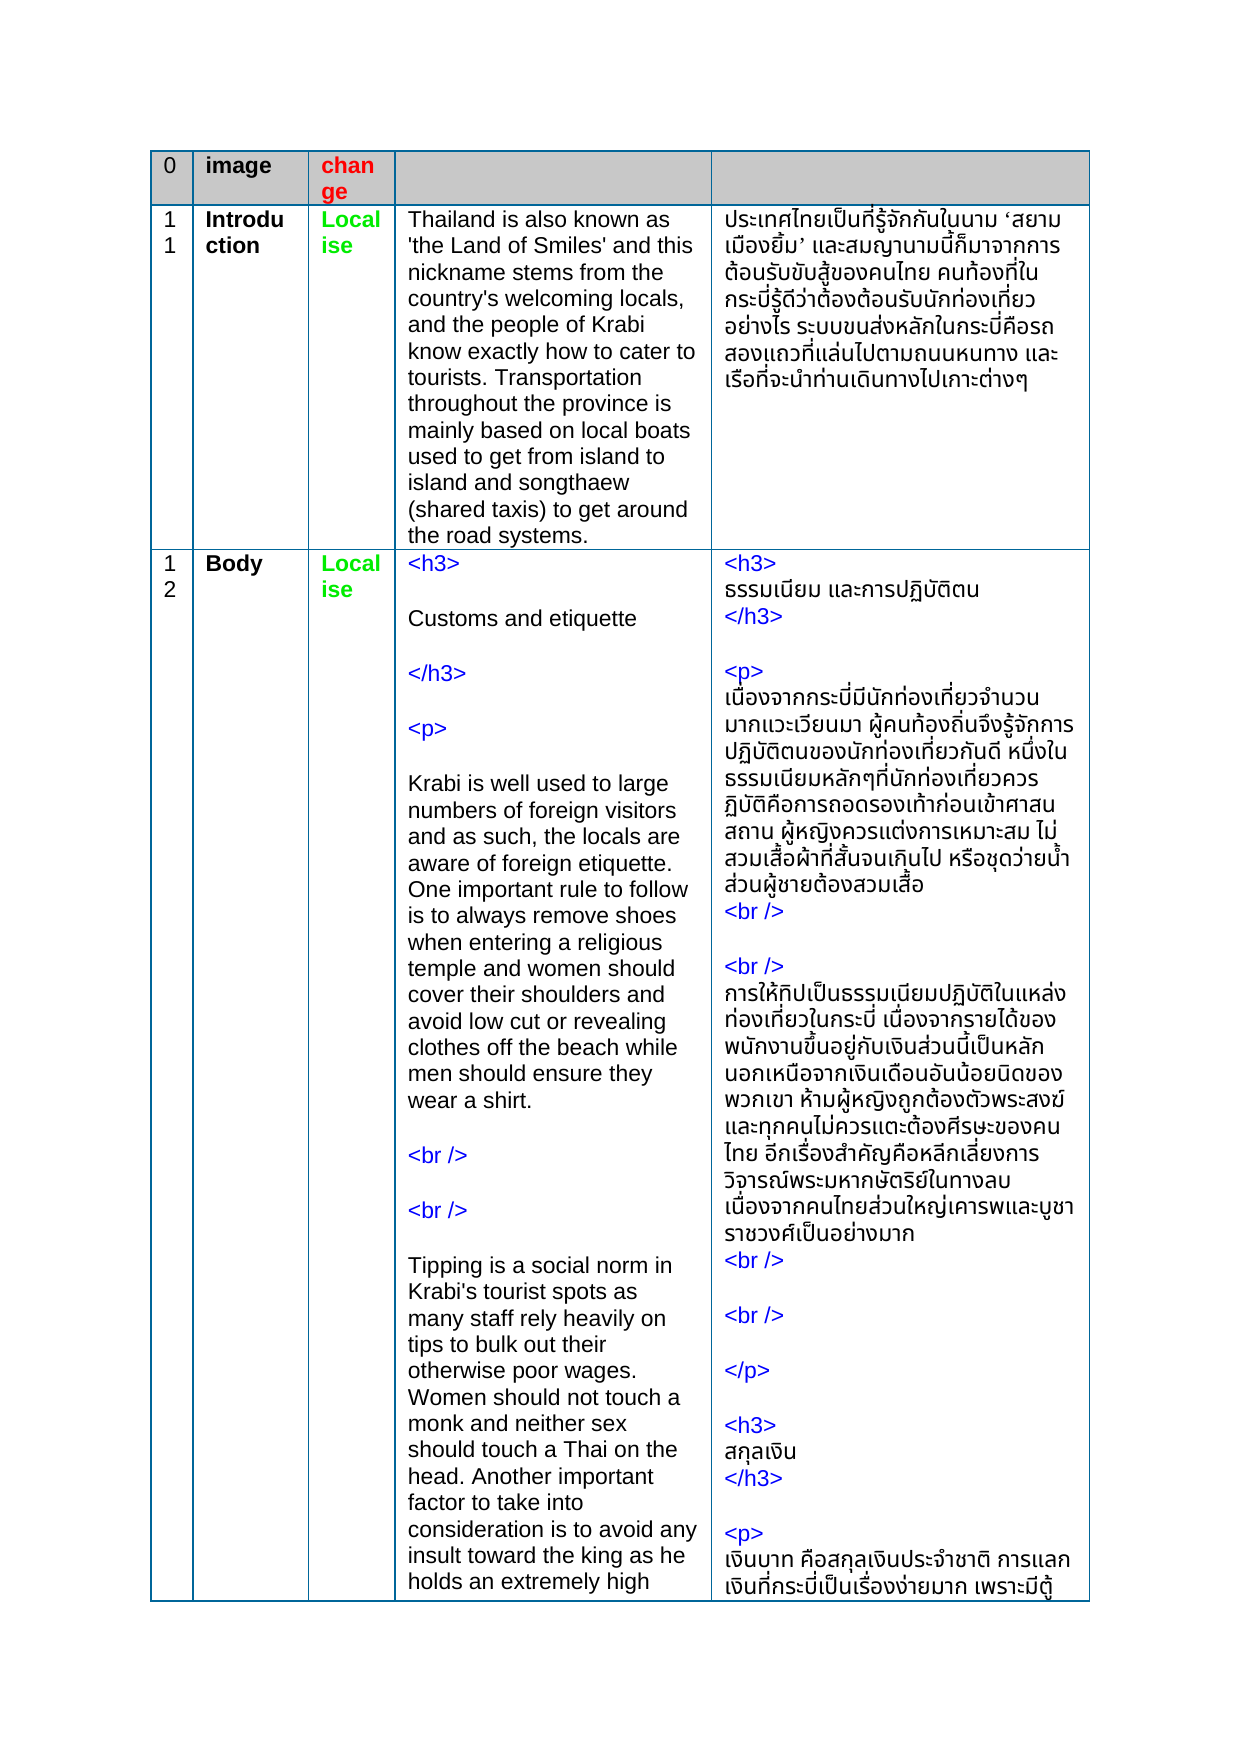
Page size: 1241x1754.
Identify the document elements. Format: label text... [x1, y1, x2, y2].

table_cell 11 [152, 206, 192, 548]
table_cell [712, 152, 1089, 204]
table_cell Introduction [194, 206, 308, 548]
table_cell Localise [309, 550, 394, 1600]
table_cell Localise [309, 206, 394, 548]
table_cell Don't change [309, 152, 394, 204]
table_cell 10 [152, 152, 192, 204]
table_cell Thailand is also known as 'the Land of Smiles' and this nickname stems from the country's welcoming locals, and the people of Krabi know exactly how to cater to tourists. Transportation throughout the province is mainly based on local boats used to get from island to island and songthaew (shared taxis) to get around the road systems. [396, 206, 711, 548]
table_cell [712, 550, 1089, 1600]
table_cell ประเทศไทยเป็นที่รู้จักกันในนาม ‘สยามเมืองยิ้ม’ และสมญานามนี้ก็มาจากการต้อนรับขับสู้ของคนไทย คนท้องที่ในกระบี่รู้ดีว่าต้องต้อนรับนักท่องเที่ยวอย่างไร ระบบขนส่งหลักในกระบี่คือรถสองแถวที่แล่นไปตามถนนหนทาง และเรือที่จะนำท่านเดินทางไปเกาะต่างๆ [712, 206, 1089, 548]
table_cell 12 [152, 550, 192, 1600]
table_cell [396, 550, 711, 1600]
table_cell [396, 152, 711, 204]
table_cell Body [194, 550, 308, 1600]
table_cell Main image [194, 152, 308, 204]
